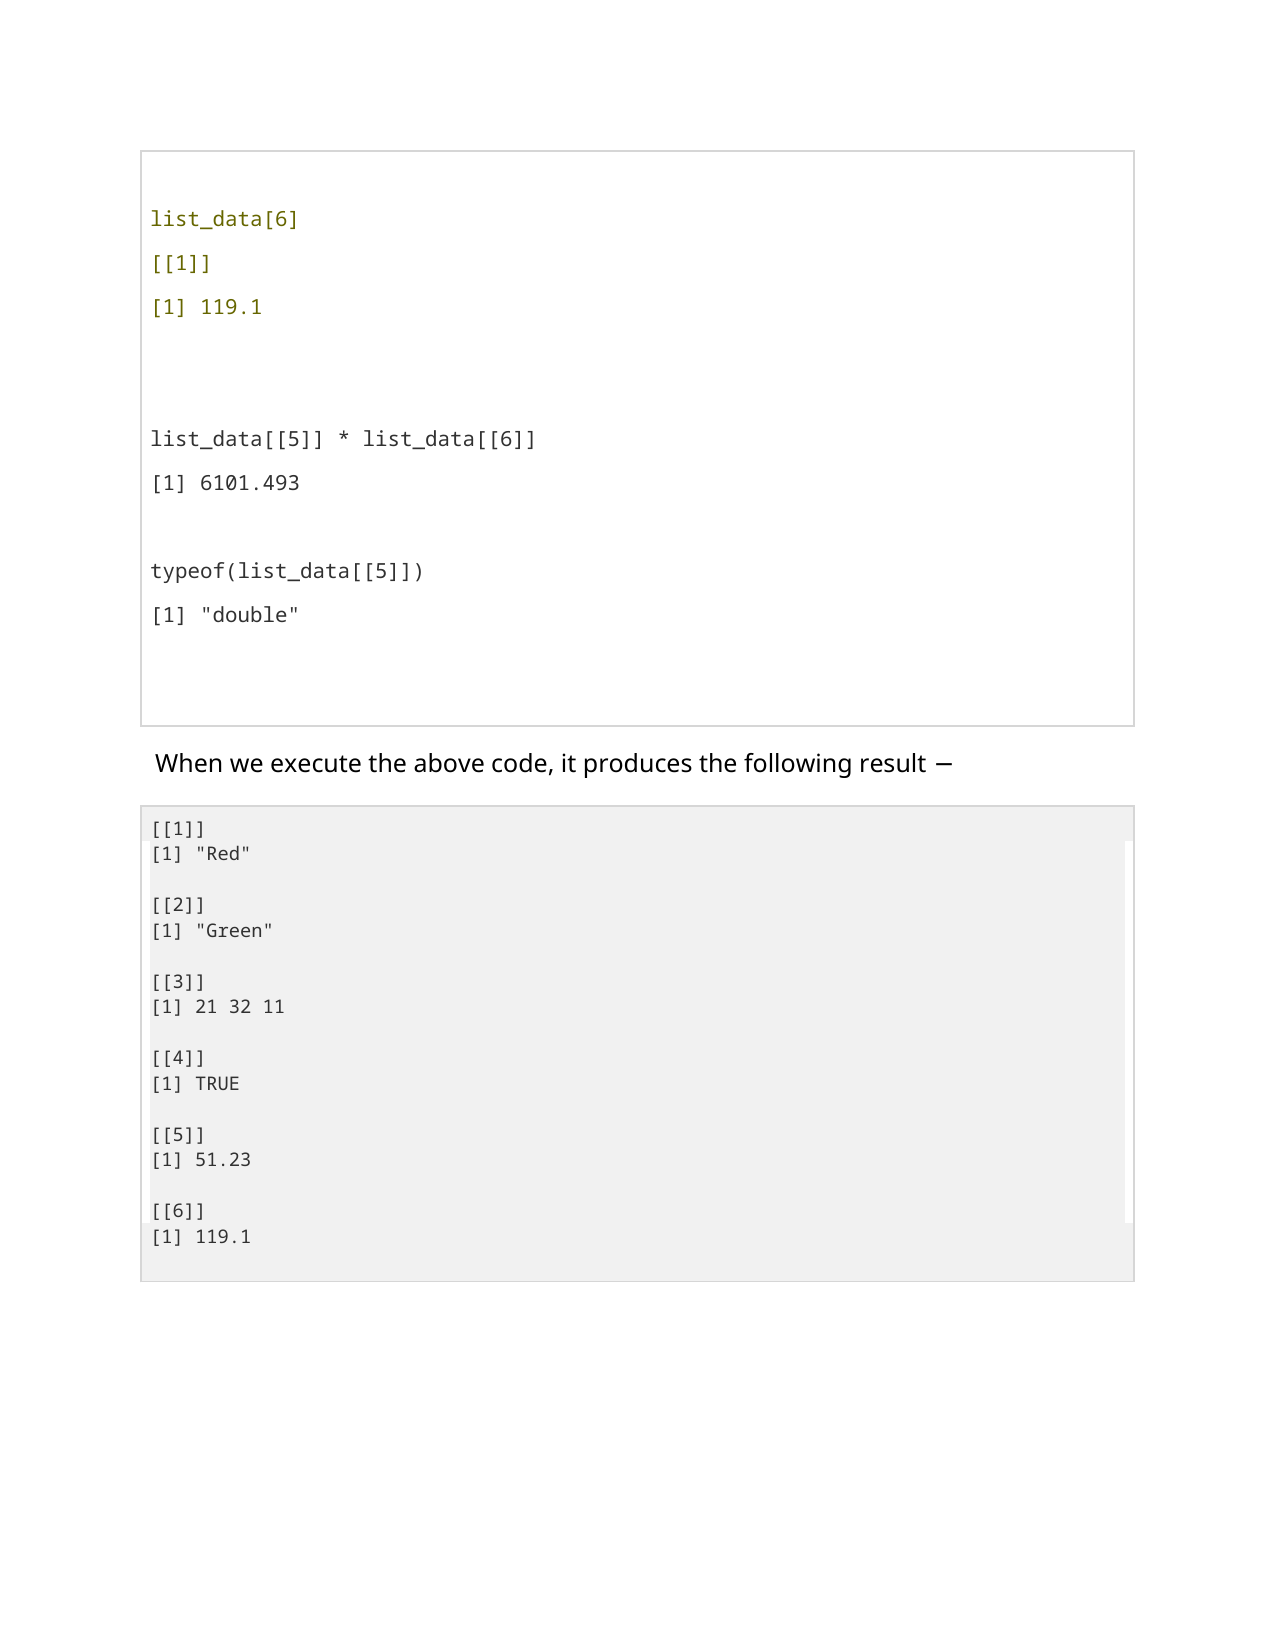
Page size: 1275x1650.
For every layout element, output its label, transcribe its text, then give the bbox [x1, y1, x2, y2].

text [[3]] [150, 968, 1125, 994]
text [1] "Green" [150, 917, 1125, 943]
text [1] "Red" [150, 841, 1125, 866]
text [1] TRUE [150, 1070, 1125, 1096]
text [[5]] [150, 1121, 1125, 1147]
text list_data[6] [142, 194, 1133, 232]
text [1] 6101.493 [142, 458, 1133, 497]
text When we execute the above code, it produces the following result − [155, 743, 1120, 780]
text [[6]] [150, 1198, 1125, 1213]
text [1] 21 32 11 [150, 994, 1125, 1019]
text [1] 119.1 [142, 1213, 1133, 1281]
text [[1]] [142, 238, 1133, 276]
text [1] "double" [142, 591, 1133, 629]
text [[1]] [142, 807, 1133, 841]
text [1] 119.1 [142, 282, 1133, 321]
text [[2]] [150, 892, 1125, 917]
text typeof(list_data[[5]]) [142, 547, 1133, 585]
text list_data[[5]] * list_data[[6]] [142, 414, 1133, 453]
text [1] 51.23 [150, 1147, 1125, 1172]
text [[4]] [150, 1045, 1125, 1070]
